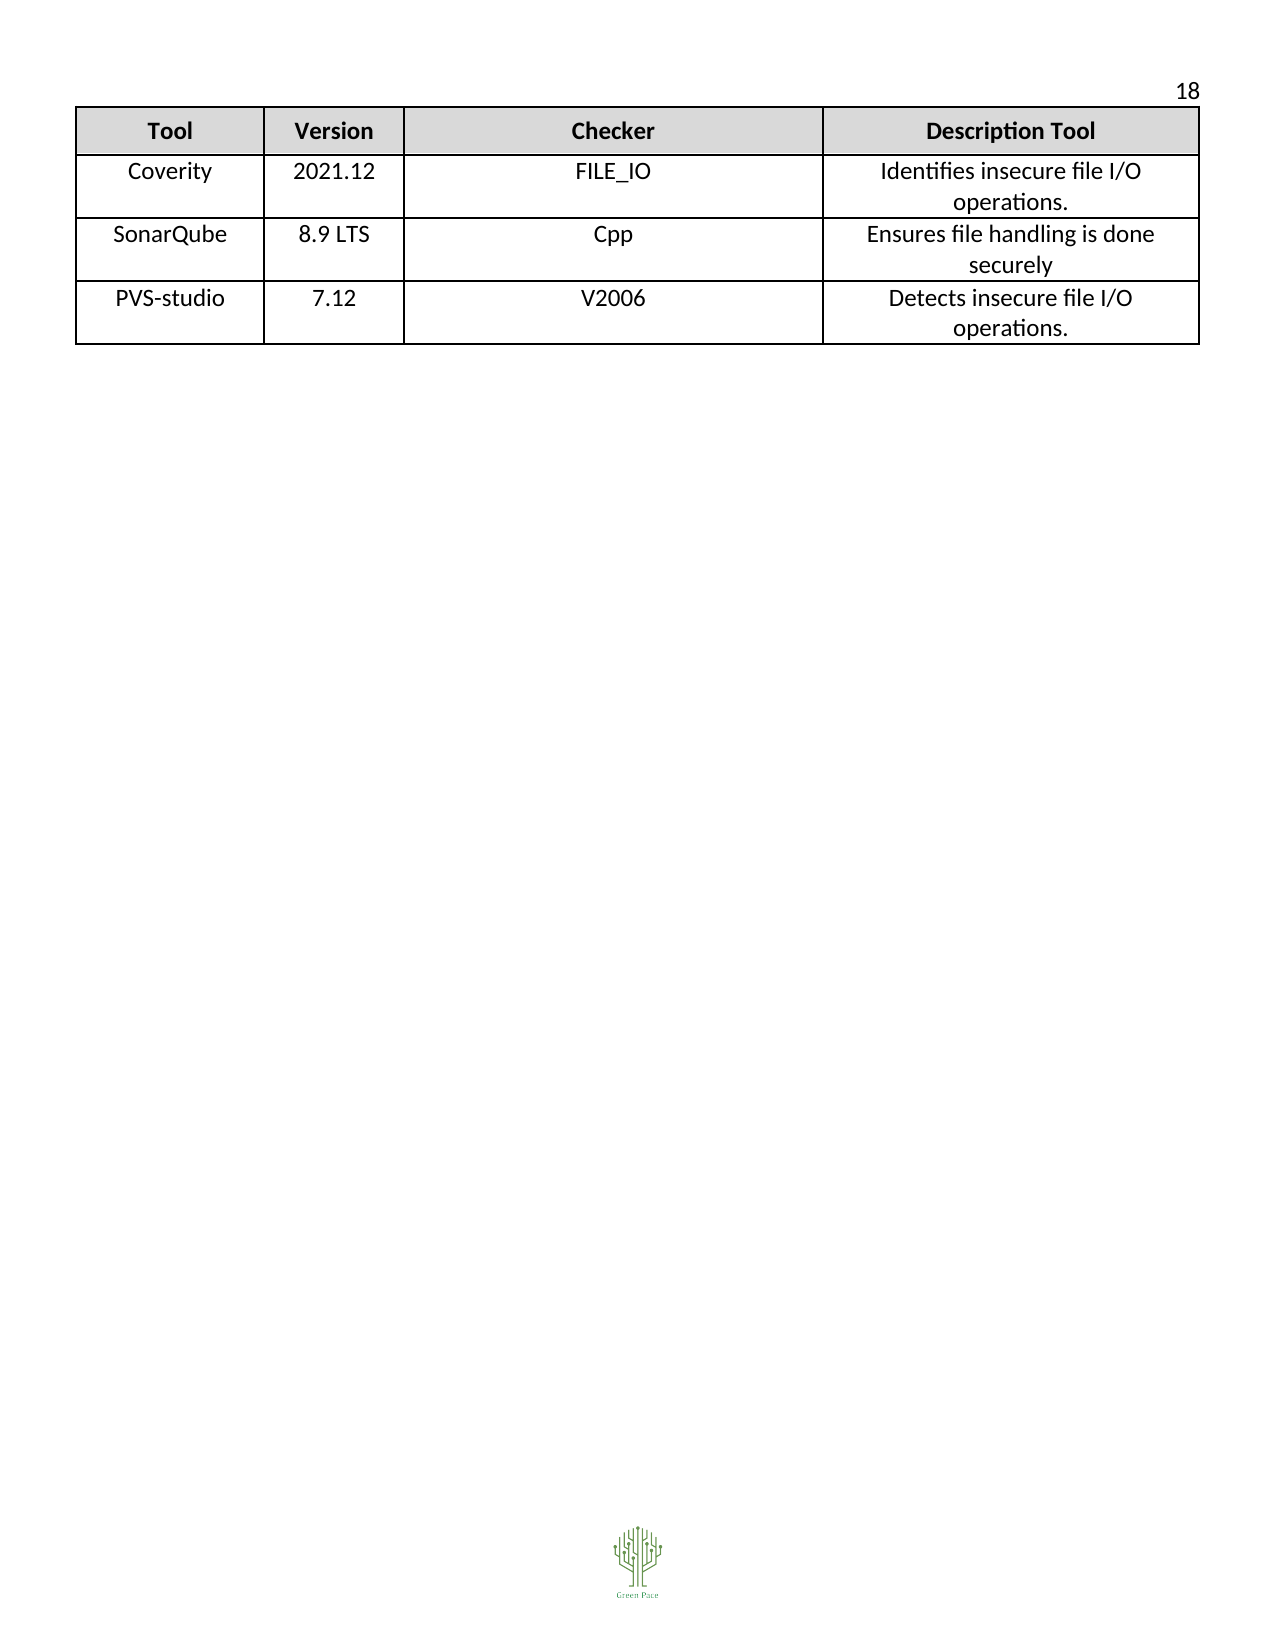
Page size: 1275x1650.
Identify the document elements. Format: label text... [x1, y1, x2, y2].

table_cell Coverity [77, 156, 263, 217]
table_cell SonarQube [77, 219, 263, 280]
table_cell PVS-studio [77, 282, 263, 343]
table_header Description Tool [824, 108, 1198, 153]
table_header Checker [405, 108, 822, 153]
table_cell 2021.12 [265, 156, 403, 217]
table_header Tool [77, 108, 263, 153]
table_cell FILE_IO [405, 156, 822, 217]
table_header Version [265, 108, 403, 153]
table_cell Detects insecure file I/O operations. [824, 282, 1198, 343]
picture [605, 1521, 670, 1606]
table_cell Ensures file handling is done securely [824, 219, 1198, 280]
table_cell 7.12 [265, 282, 403, 343]
table_cell Cpp [405, 219, 822, 280]
table_cell V2006 [405, 282, 822, 343]
table_cell Identifies insecure file I/O operations. [824, 156, 1198, 217]
table_cell 8.9 LTS [265, 219, 403, 280]
